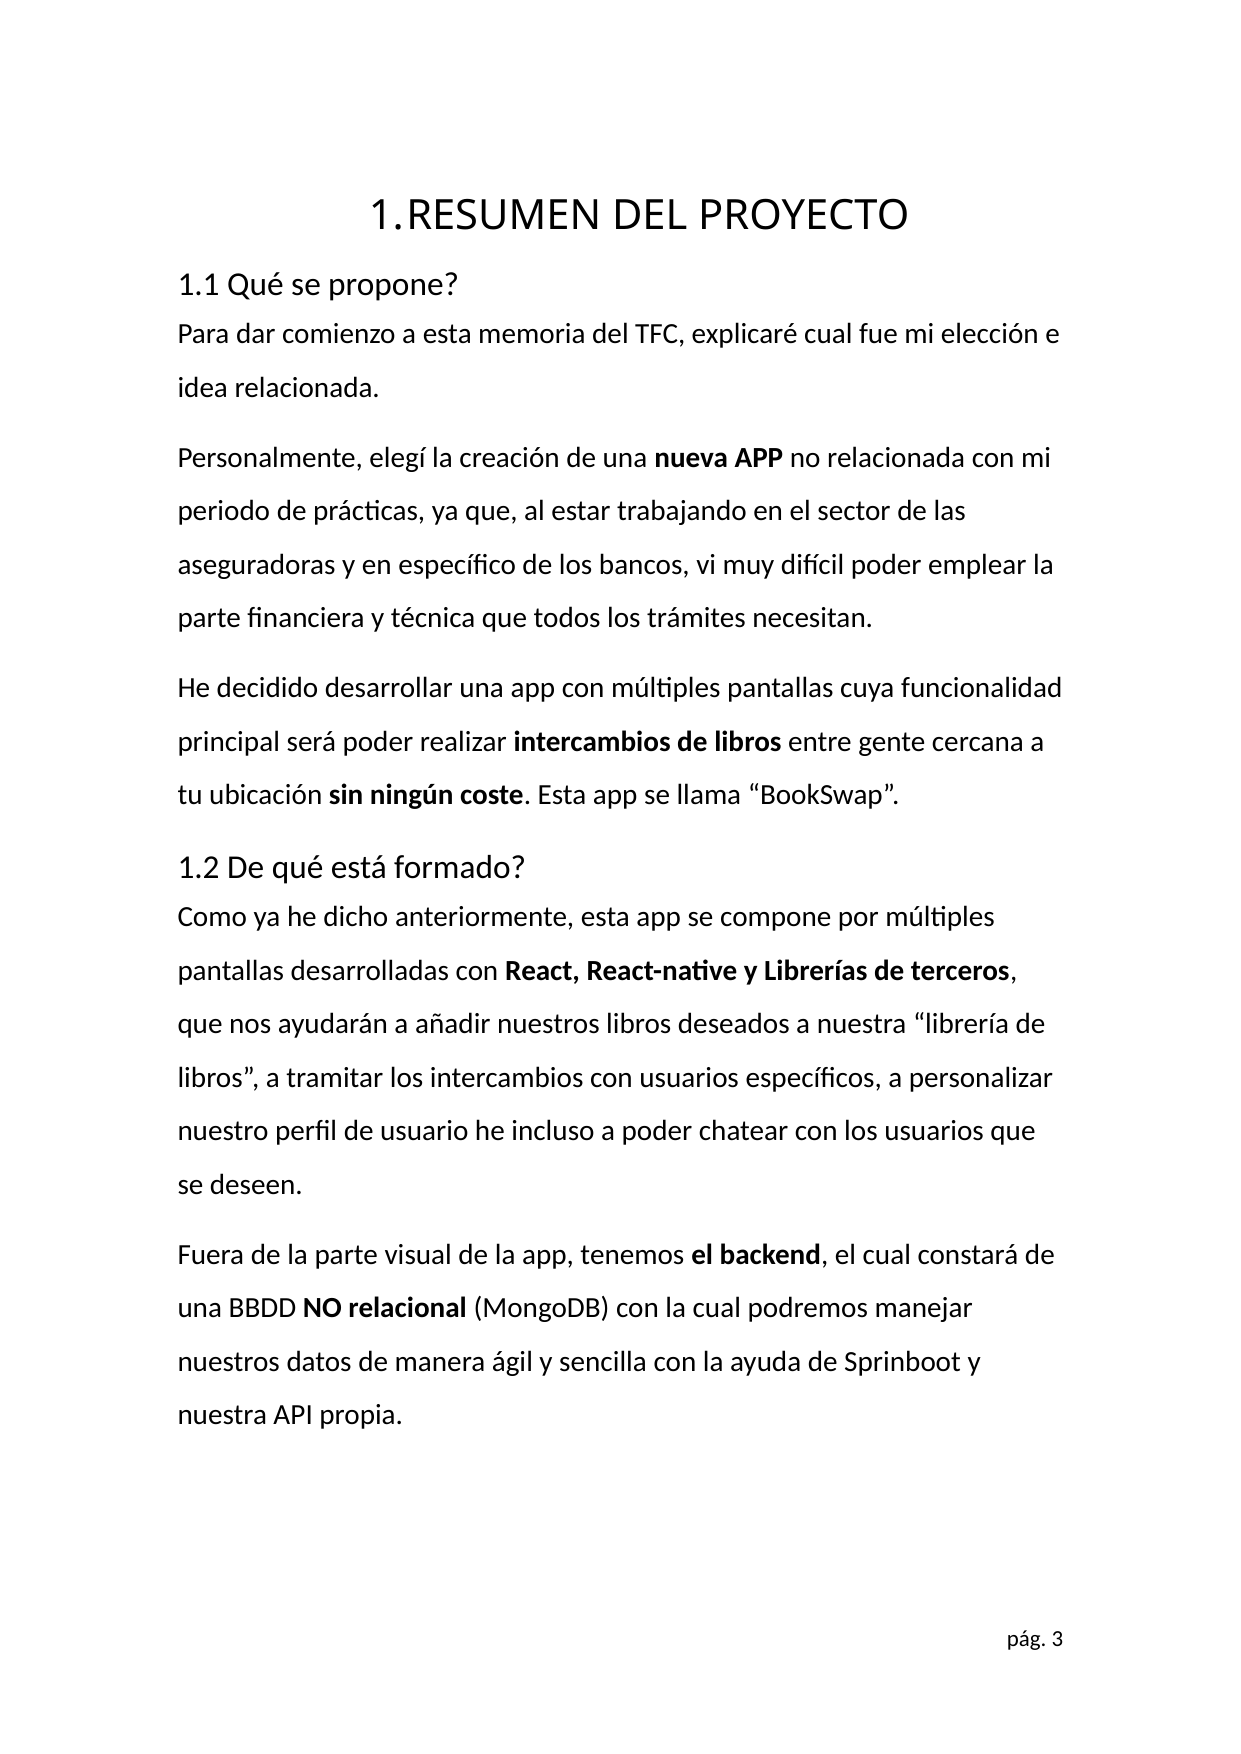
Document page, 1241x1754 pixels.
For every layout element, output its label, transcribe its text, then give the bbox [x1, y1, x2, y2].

text Como ya he dicho anteriormente, esta app se compone por múltiples pantallas desarrolladas con React, React-native y Librerías de terceros, que nos ayudarán a añadir nuestros libros deseados a nuestra “librería de libros”, a tramitar los intercambios con usuarios específicos, a personalizar nuestro perfil de usuario he incluso a poder chatear con los usuarios que se deseen. [177, 898, 1063, 1201]
text Fuera de la parte visual de la app, tenemos el backend, el cual constará de una BBDD NO relacional (MongoDB) con la cual podremos manejar nuestros datos de manera ágil y sencilla con la ayuda de Sprinboot y nuestra API propia. [177, 1236, 1063, 1432]
text Para dar comienzo a esta memoria del TFC, explicaré cual fue mi elección e idea relacionada. [177, 315, 1063, 404]
text Personalmente, elegí la creación de una nueva APP no relacionada con mi periodo de prácticas, ya que, al estar trabajando en el sector de las aseguradoras y en específico de los bancos, vi muy difícil poder emplear la parte financiera y técnica que todos los trámites necesitan. [177, 439, 1063, 635]
subtitle RESUMEN DEL PROYECTO [215, 185, 1063, 242]
subtitle 1.1 Qué se propone? [177, 263, 1063, 304]
subtitle 1.2 De qué está formado? [177, 846, 1063, 887]
text He decidido desarrollar una app con múltiples pantallas cuya funcionalidad principal será poder realizar intercambios de libros entre gente cercana a tu ubicación sin ningún coste. Esta app se llama “BookSwap”. [177, 669, 1063, 812]
